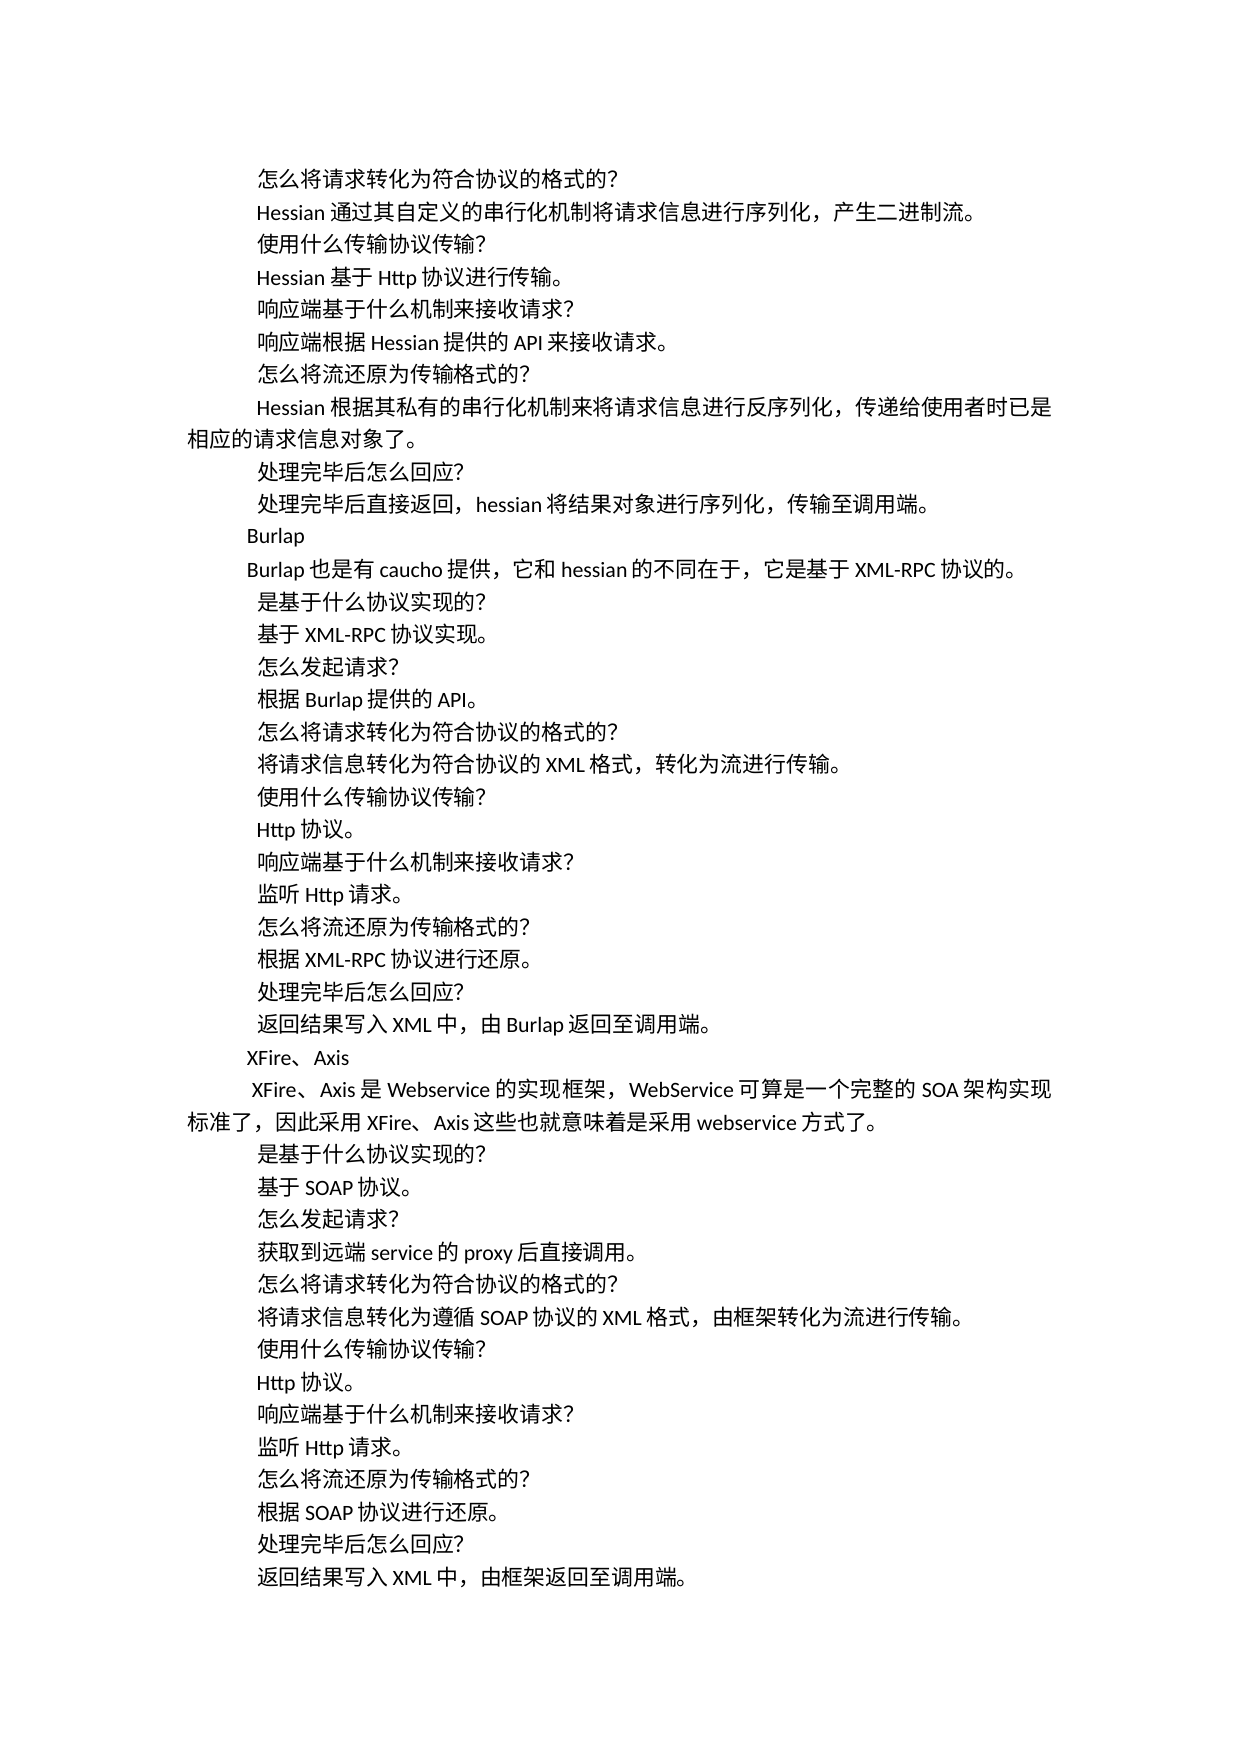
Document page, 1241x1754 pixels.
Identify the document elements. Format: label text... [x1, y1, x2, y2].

text 使用什么传输协议传输？ [187, 779, 1053, 812]
text 基于XML-RPC协议实现。 [187, 617, 1053, 649]
text 返回结果写入XML中，由框架返回至调用端。 [187, 1559, 1053, 1592]
text 响应端基于什么机制来接收请求？ [187, 844, 1053, 877]
text XFire、Axis [187, 1039, 1053, 1072]
text 根据SOAP协议进行还原。 [187, 1494, 1053, 1527]
text 根据XML-RPC协议进行还原。 [187, 942, 1053, 974]
text 怎么将请求转化为符合协议的格式的？ [187, 162, 1053, 194]
text 怎么发起请求？ [187, 649, 1053, 682]
text Burlap [187, 519, 1053, 552]
text 响应端基于什么机制来接收请求？ [187, 292, 1053, 324]
text 响应端根据Hessian提供的API来接收请求。 [187, 324, 1053, 357]
text 获取到远端service的proxy后直接调用。 [187, 1234, 1053, 1267]
text 监听Http请求。 [187, 1429, 1053, 1462]
text 使用什么传输协议传输？ [187, 1332, 1053, 1364]
text 是基于什么协议实现的？ [187, 1137, 1053, 1169]
text 基于SOAP协议。 [187, 1169, 1053, 1202]
text 处理完毕后直接返回，hessian将结果对象进行序列化，传输至调用端。 [187, 487, 1053, 519]
text XFire、Axis是Webservice的实现框架，WebService可算是一个完整的SOA架构实现标准了，因此采用XFire、Axis这些也就意味着是采用webservice方式了。 [187, 1072, 1053, 1137]
text 怎么将流还原为传输格式的？ [187, 909, 1053, 942]
text 怎么将请求转化为符合协议的格式的？ [187, 1267, 1053, 1299]
text 怎么将流还原为传输格式的？ [187, 357, 1053, 389]
text 怎么发起请求？ [187, 1202, 1053, 1234]
text Hessian基于Http协议进行传输。 [187, 259, 1053, 292]
text 处理完毕后怎么回应？ [187, 974, 1053, 1007]
text 监听Http请求。 [187, 877, 1053, 909]
text Burlap也是有caucho提供，它和hessian的不同在于，它是基于XML-RPC协议的。 [187, 552, 1053, 584]
text 使用什么传输协议传输？ [187, 227, 1053, 259]
text 处理完毕后怎么回应？ [187, 1527, 1053, 1559]
text Http协议。 [187, 812, 1053, 844]
text 是基于什么协议实现的？ [187, 584, 1053, 617]
text 怎么将请求转化为符合协议的格式的？ [187, 714, 1053, 747]
text 处理完毕后怎么回应？ [187, 454, 1053, 487]
text 返回结果写入XML中，由Burlap返回至调用端。 [187, 1007, 1053, 1039]
text 将请求信息转化为符合协议的XML格式，转化为流进行传输。 [187, 747, 1053, 779]
text Hessian根据其私有的串行化机制来将请求信息进行反序列化，传递给使用者时已是相应的请求信息对象了。 [187, 389, 1053, 454]
text 响应端基于什么机制来接收请求？ [187, 1397, 1053, 1429]
text Http协议。 [187, 1364, 1053, 1397]
text 根据Burlap提供的API。 [187, 682, 1053, 714]
text Hessian通过其自定义的串行化机制将请求信息进行序列化，产生二进制流。 [187, 194, 1053, 227]
text 将请求信息转化为遵循SOAP协议的XML格式，由框架转化为流进行传输。 [187, 1299, 1053, 1332]
text 怎么将流还原为传输格式的？ [187, 1462, 1053, 1494]
